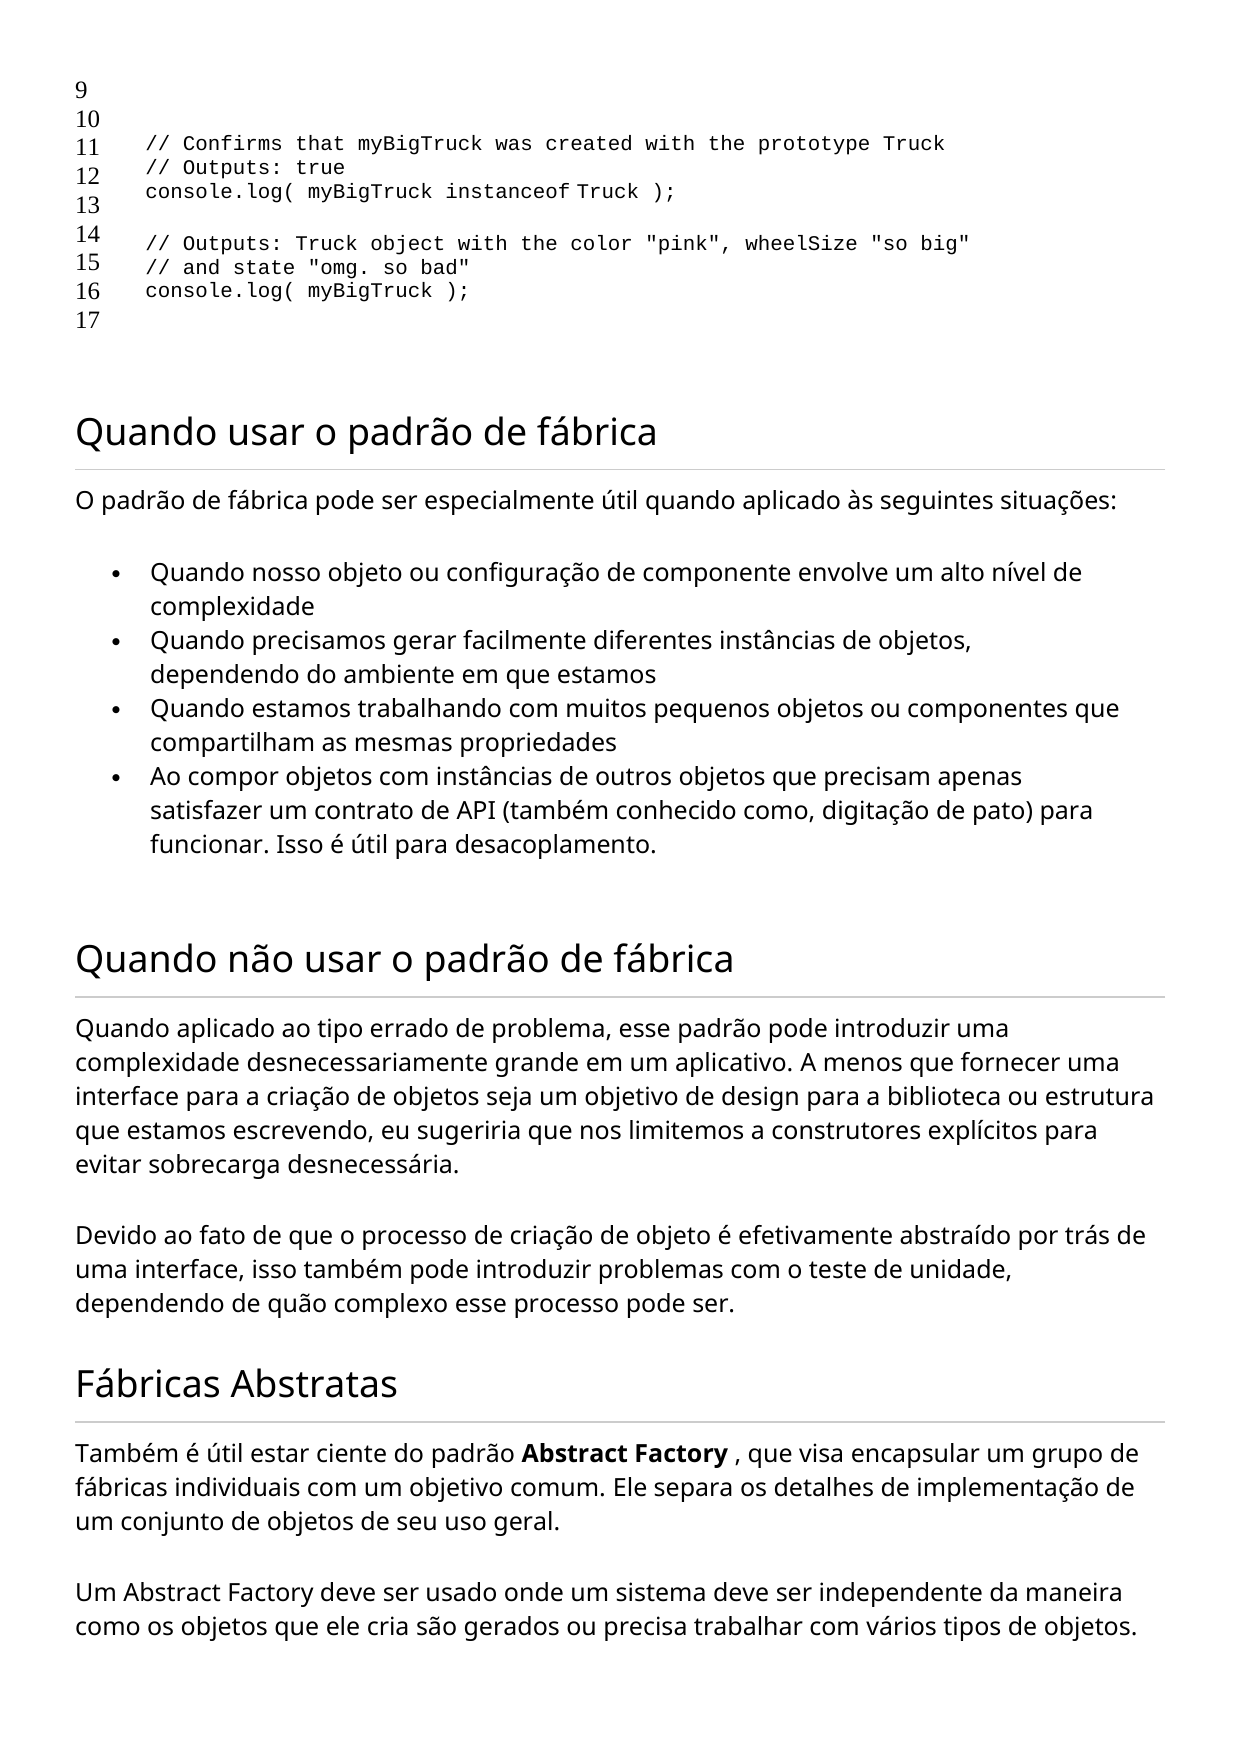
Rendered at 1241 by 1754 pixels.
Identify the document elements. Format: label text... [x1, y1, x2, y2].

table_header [75, 75, 145, 334]
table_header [145, 75, 1231, 334]
list Ao compor objetos com instâncias de outros objetos que precisam apenas satisfazer um contrato de API (também conhecido como, digitação de pato) para funcionar. Isso é útil para desacoplamento. [112, 759, 1128, 861]
text Também é útil estar ciente do padrão Abstract Factory , que visa encapsular um grupo de fábricas individuais com um objetivo comum. Ele separa os detalhes de implementação de um conjunto de objetos de seu uso geral. [75, 1435, 1165, 1537]
list Quando estamos trabalhando com muitos pequenos objetos ou componentes que compartilham as mesmas propriedades [112, 691, 1128, 759]
text Fábricas Abstratas [75, 1358, 1165, 1421]
text Um Abstract Factory deve ser usado onde um sistema deve ser independente da maneira como os objetos que ele cria são gerados ou precisa trabalhar com vários tipos de objetos. [75, 1575, 1165, 1643]
text Quando usar o padrão de fábrica [75, 405, 1165, 469]
text Devido ao fato de que o processo de criação de objeto é efetivamente abstraído por trás de uma interface, isso também pode introduzir problemas com o teste de unidade, dependendo de quão complexo esse processo pode ser. [75, 1218, 1165, 1320]
list Quando nosso objeto ou configuração de componente envolve um alto nível de complexidade [112, 554, 1128, 623]
text O padrão de fábrica pode ser especialmente útil quando aplicado às seguintes situações: [75, 483, 1165, 517]
list Quando precisamos gerar facilmente diferentes instâncias de objetos, dependendo do ambiente em que estamos [112, 623, 1128, 691]
text Quando não usar o padrão de fábrica [75, 933, 1165, 996]
text Quando aplicado ao tipo errado de problema, esse padrão pode introduzir uma complexidade desnecessariamente grande em um aplicativo. A menos que fornecer uma interface para a criação de objetos seja um objetivo de design para a biblioteca ou estrutura que estamos escrevendo, eu sugeriria que nos limitemos a construtores explícitos para evitar sobrecarga desnecessária. [75, 1010, 1165, 1181]
